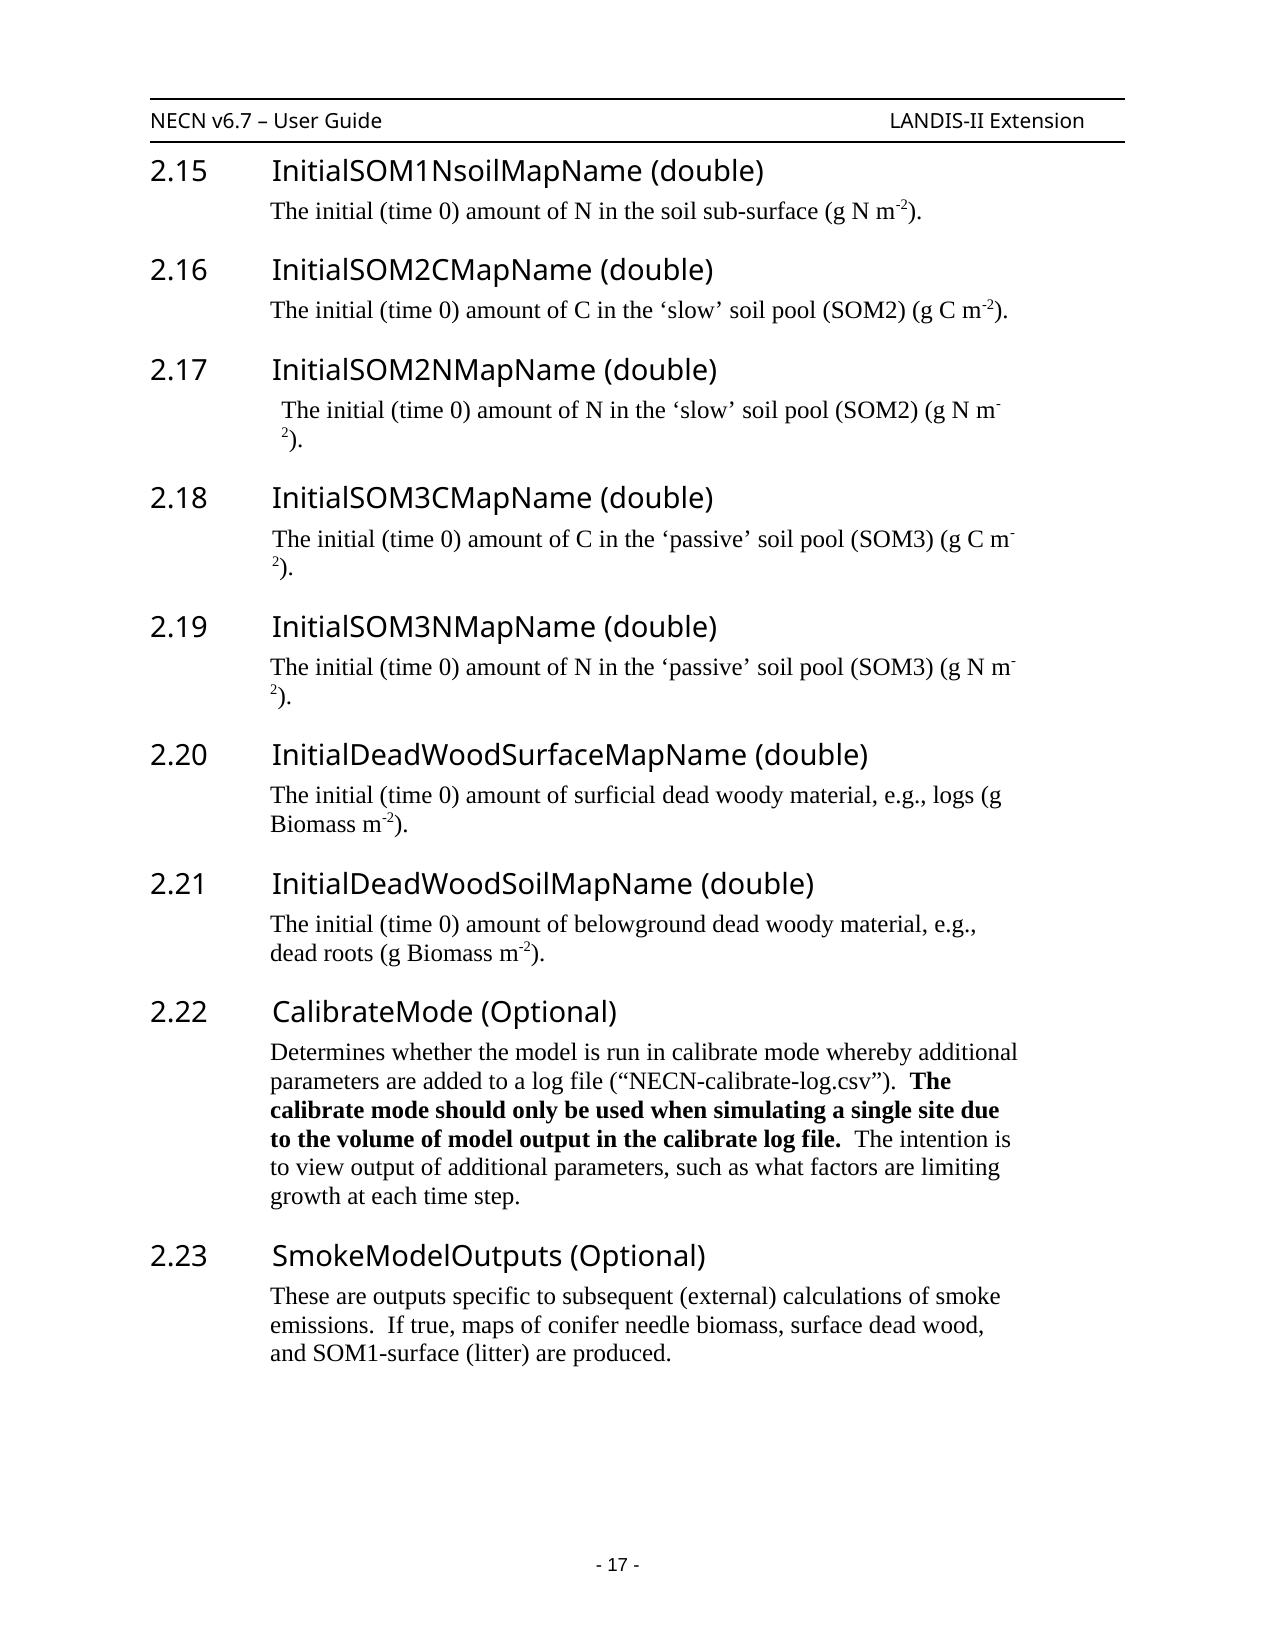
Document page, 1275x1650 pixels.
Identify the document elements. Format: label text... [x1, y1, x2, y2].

text Determines whether the model is run in calibrate mode whereby additional parameters are added to a log file (“NECN-calibrate-log.csv”). The calibrate mode should only be used when simulating a single site due to the volume of model output in the calibrate log file. The intention is to view output of additional parameters, such as what factors are limiting growth at each time step. [270, 1037, 1020, 1210]
text The initial (time 0) amount of C in the ‘passive’ soil pool (SOM3) (g C m-2). [272, 524, 1020, 581]
text The initial (time 0) amount of surficial dead woody material, e.g., logs (g Biomass m-2). [270, 781, 1020, 838]
subtitle CalibrateMode (Optional) [150, 992, 1125, 1031]
text The initial (time 0) amount of belowground dead woody material, e.g., dead roots (g Biomass m-2). [270, 909, 1020, 967]
subtitle InitialSOM2NMapName (double) [150, 349, 1125, 389]
text The initial (time 0) amount of N in the ‘slow’ soil pool (SOM2) (g N m-2). [281, 395, 1020, 453]
subtitle InitialSOM1NsoilMapName (double) [150, 150, 1125, 190]
subtitle InitialSOM3NMapName (double) [150, 606, 1125, 646]
subtitle InitialSOM2CMapName (double) [150, 250, 1125, 289]
text These are outputs specific to subsequent (external) calculations of smoke emissions. If true, maps of conifer needle biomass, surface dead wood, and SOM1-surface (litter) are produced. [270, 1281, 1020, 1367]
subtitle InitialDeadWoodSurfaceMapName (double) [150, 735, 1125, 774]
text The initial (time 0) amount of N in the soil sub-surface (g N m-2). [270, 196, 1020, 225]
subtitle InitialDeadWoodSoilMapName (double) [150, 863, 1125, 903]
text The initial (time 0) amount of C in the ‘slow’ soil pool (SOM2) (g C m-2). [270, 296, 1020, 324]
subtitle SmokeModelOutputs (Optional) [150, 1235, 1125, 1275]
subtitle InitialSOM3CMapName (double) [150, 478, 1125, 517]
text The initial (time 0) amount of N in the ‘passive’ soil pool (SOM3) (g N m-2). [270, 652, 1020, 710]
